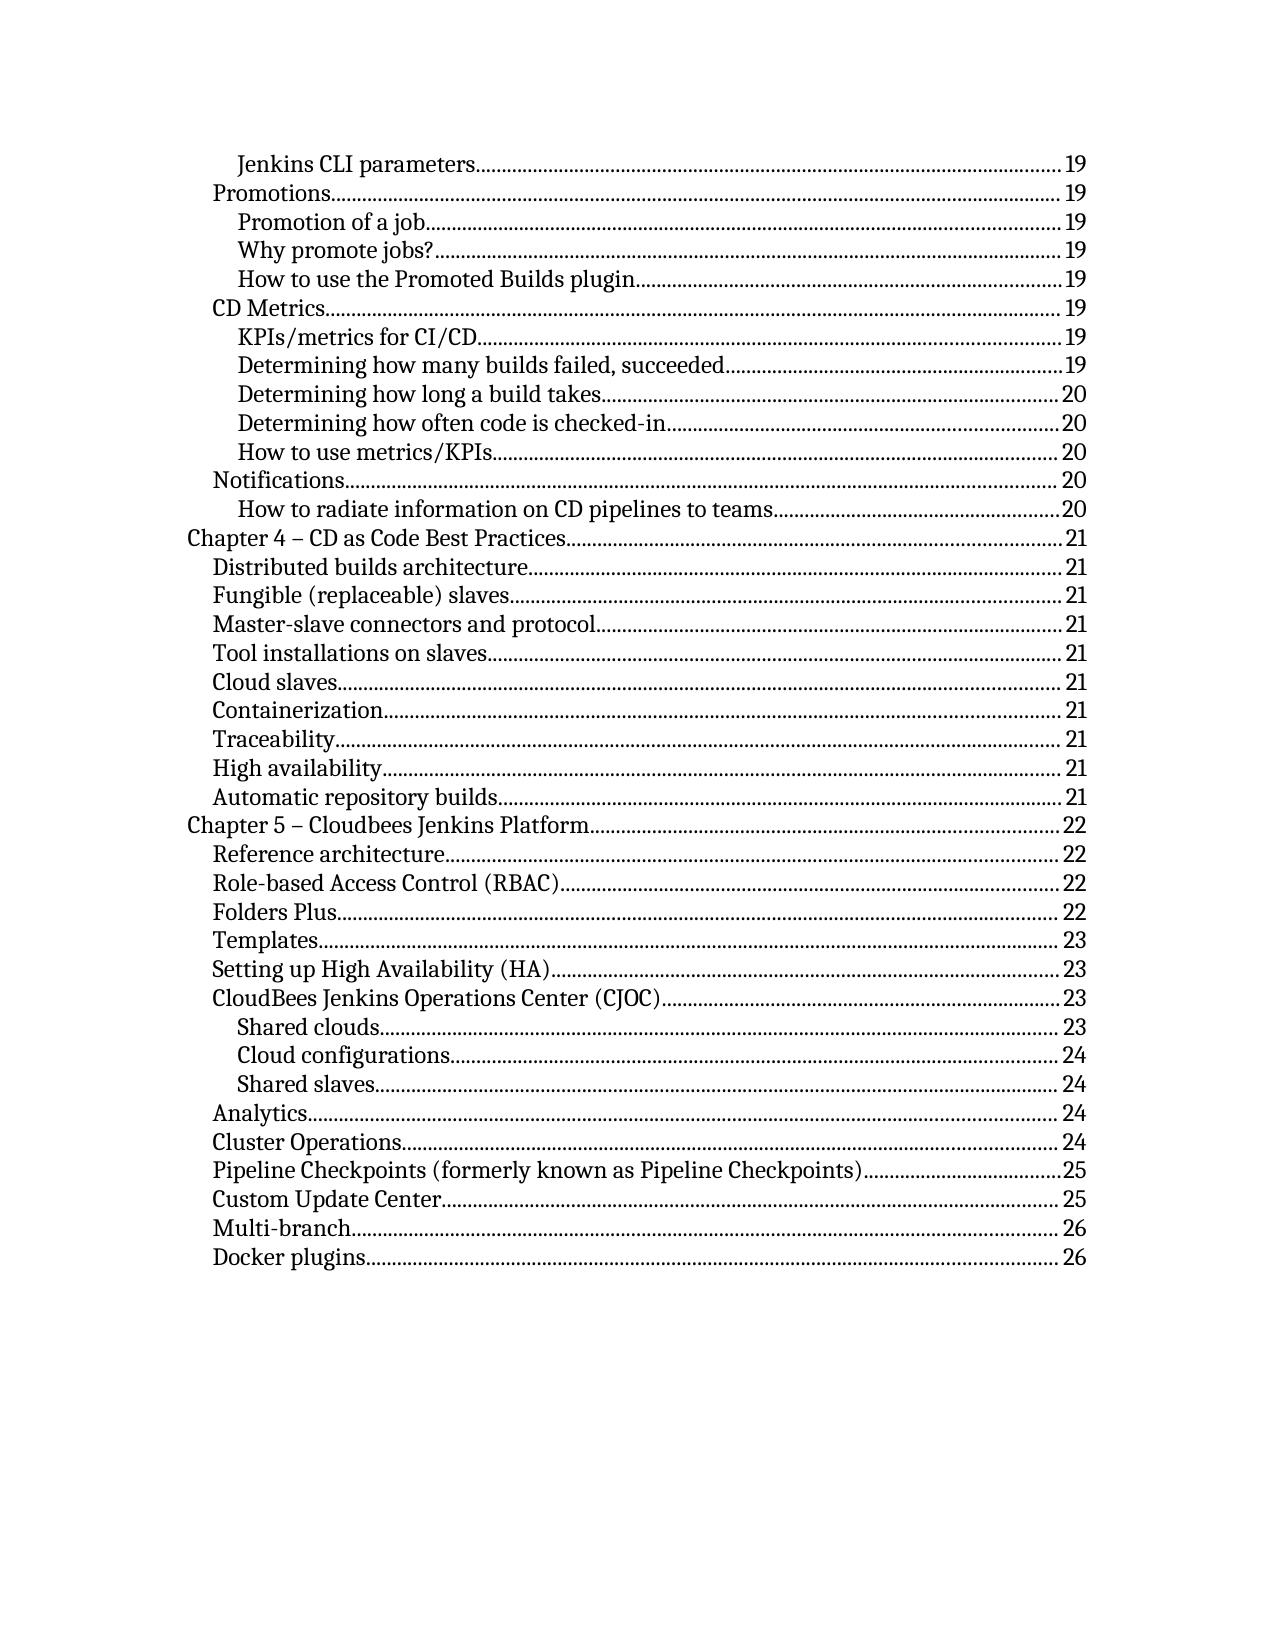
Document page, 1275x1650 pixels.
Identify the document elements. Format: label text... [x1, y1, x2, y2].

text Docker plugins 26 [212, 1242, 1087, 1271]
text Cloud configurations 24 [237, 1041, 1087, 1070]
text Analytics 24 [212, 1099, 1087, 1127]
text CloudBees Jenkins Operations Center (CJOC) 23 [212, 984, 1087, 1012]
text Custom Update Center 25 [212, 1185, 1087, 1214]
text Templates 23 [212, 926, 1087, 955]
text Promotion of a job 19 [237, 207, 1087, 236]
text How to use metrics/KPIs 20 [237, 437, 1087, 466]
text Containerization 21 [212, 696, 1087, 725]
text Cluster Operations 24 [212, 1127, 1087, 1156]
text Role-based Access Control (RBAC) 22 [212, 869, 1087, 897]
text Chapter 4 – CD as Code Best Practices 21 [187, 524, 1087, 552]
text Tool installations on slaves 21 [212, 639, 1087, 667]
text Jenkins CLI parameters 19 [237, 150, 1087, 179]
text Determining how long a build takes 20 [237, 380, 1087, 409]
text Setting up High Availability (HA) 23 [212, 955, 1087, 984]
text Promotions 19 [212, 179, 1087, 207]
text Shared slaves 24 [237, 1070, 1087, 1099]
text How to radiate information on CD pipelines to teams 20 [237, 495, 1087, 524]
text Master-slave connectors and protocol 21 [212, 610, 1087, 639]
text Fungible (replaceable) slaves 21 [212, 581, 1087, 610]
text High availability 21 [212, 754, 1087, 782]
text Chapter 5 – Cloudbees Jenkins Platform 22 [187, 811, 1087, 840]
text Pipeline Checkpoints (formerly known as Pipeline Checkpoints) 25 [212, 1156, 1087, 1185]
text Determining how often code is checked-in 20 [237, 409, 1087, 437]
text Distributed builds architecture 21 [212, 552, 1087, 581]
text CD Metrics 19 [212, 294, 1087, 322]
text Cloud slaves 21 [212, 667, 1087, 696]
text KPIs/metrics for CI/CD 19 [237, 322, 1087, 351]
text Determining how many builds failed, succeeded 19 [237, 351, 1087, 380]
text Traceability 21 [212, 725, 1087, 754]
text Folders Plus 22 [212, 897, 1087, 926]
text Why promote jobs? 19 [237, 236, 1087, 265]
text Shared clouds 23 [237, 1012, 1087, 1041]
text How to use the Promoted Builds plugin 19 [237, 265, 1087, 294]
text Notifications 20 [212, 466, 1087, 495]
text Reference architecture 22 [212, 840, 1087, 869]
text Automatic repository builds 21 [212, 782, 1087, 811]
text Multi-branch 26 [212, 1214, 1087, 1242]
